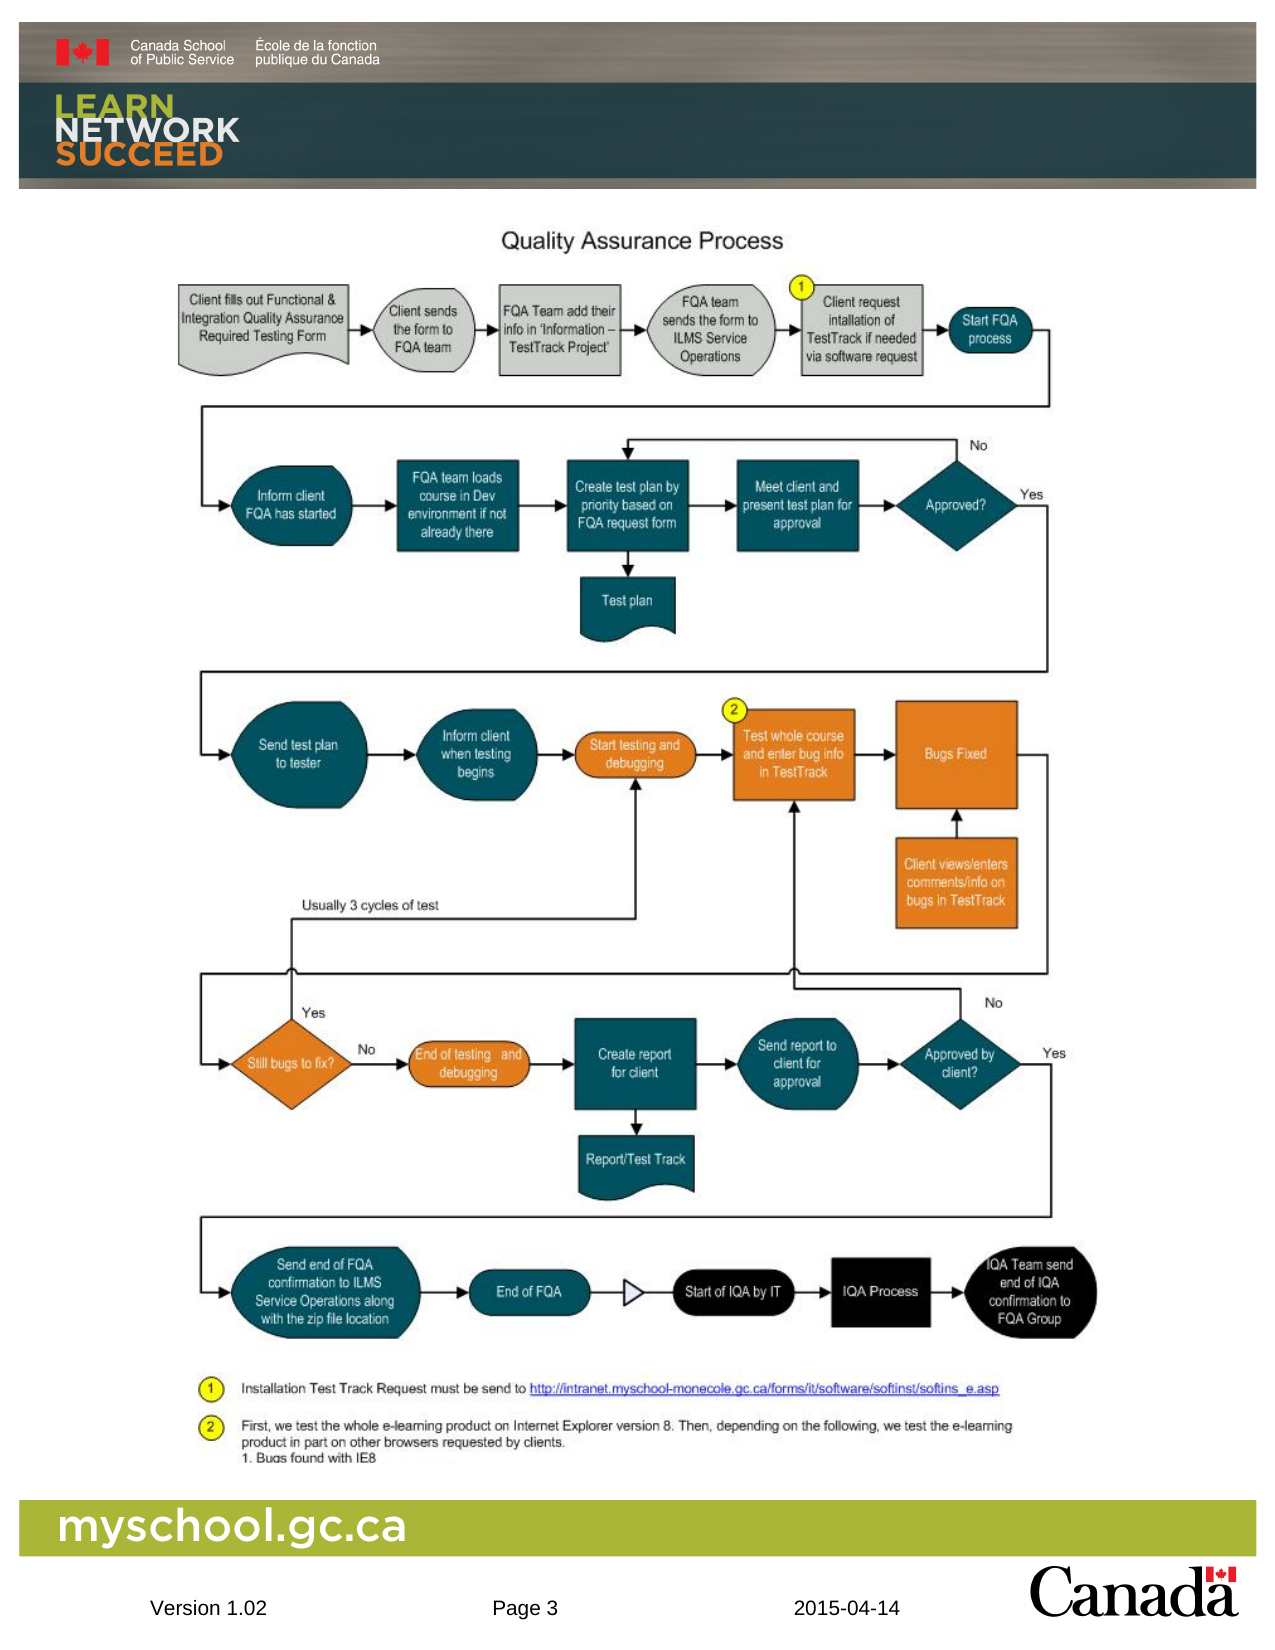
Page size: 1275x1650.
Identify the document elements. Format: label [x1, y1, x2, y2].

picture [18, 22, 1257, 189]
picture [18, 1500, 1257, 1629]
picture [177, 225, 1098, 1463]
